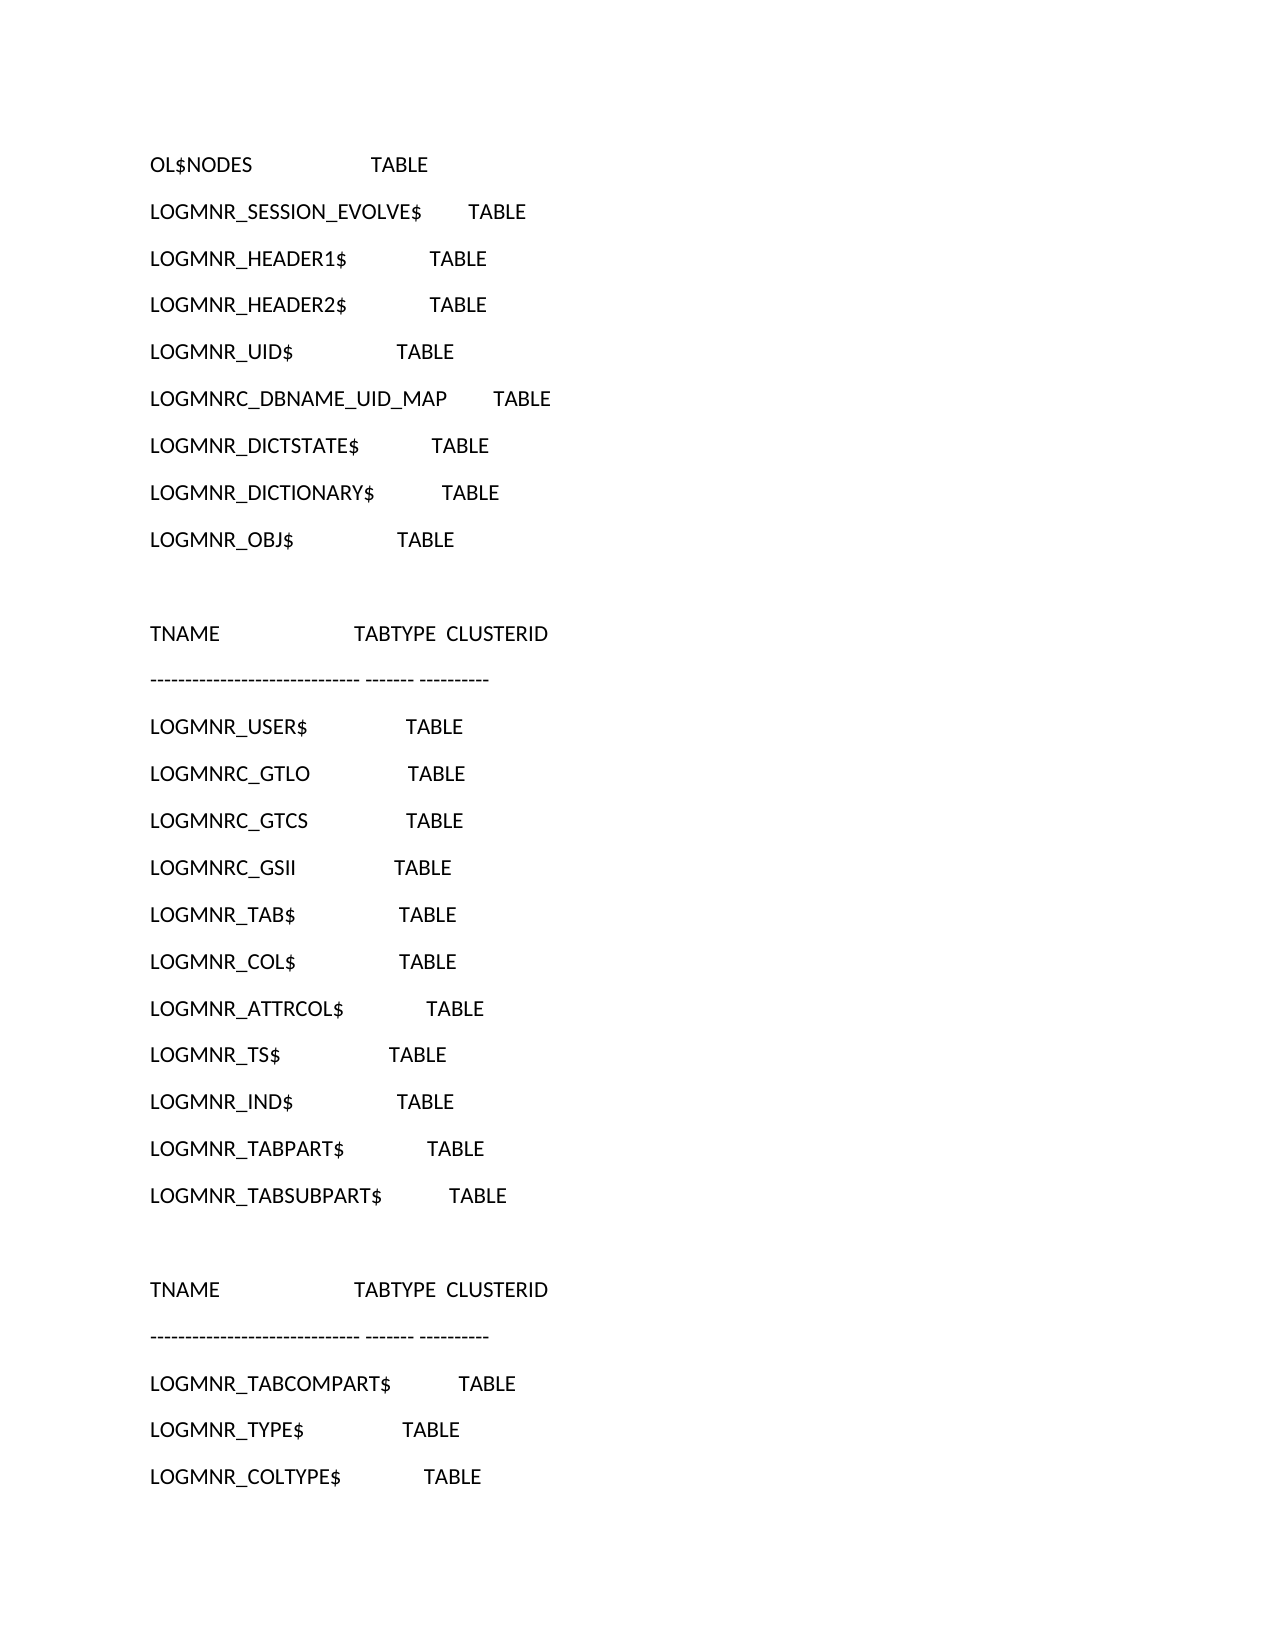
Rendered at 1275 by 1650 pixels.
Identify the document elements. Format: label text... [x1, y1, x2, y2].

text LOGMNR_IND$ TABLE [150, 1087, 1125, 1116]
text LOGMNR_TABSUBPART$ TABLE [150, 1181, 1125, 1209]
text LOGMNRC_GTCS TABLE [150, 806, 1125, 834]
text LOGMNR_SESSION_EVOLVE$ TABLE [150, 197, 1125, 225]
text LOGMNR_TS$ TABLE [150, 1041, 1125, 1069]
text LOGMNRC_GSII TABLE [150, 853, 1125, 881]
text LOGMNR_HEADER1$ TABLE [150, 244, 1125, 272]
text LOGMNR_TABPART$ TABLE [150, 1134, 1125, 1162]
text LOGMNR_OBJ$ TABLE [150, 525, 1125, 553]
text LOGMNRC_GTLO TABLE [150, 759, 1125, 787]
text LOGMNR_TAB$ TABLE [150, 900, 1125, 928]
text OL$NODES TABLE [150, 150, 1125, 178]
text LOGMNR_TABCOMPART$ TABLE [150, 1369, 1125, 1397]
text LOGMNRC_DBNAME_UID_MAP TABLE [150, 384, 1125, 412]
text LOGMNR_TYPE$ TABLE [150, 1416, 1125, 1444]
text LOGMNR_USER$ TABLE [150, 712, 1125, 741]
text LOGMNR_DICTIONARY$ TABLE [150, 478, 1125, 506]
text LOGMNR_ATTRCOL$ TABLE [150, 994, 1125, 1022]
text LOGMNR_COL$ TABLE [150, 947, 1125, 975]
text ------------------------------ ------- ---------- [150, 666, 1125, 694]
text LOGMNR_COLTYPE$ TABLE [150, 1462, 1125, 1491]
text TNAME TABTYPE CLUSTERID [150, 1275, 1125, 1303]
text LOGMNR_UID$ TABLE [150, 337, 1125, 366]
text ------------------------------ ------- ---------- [150, 1322, 1125, 1350]
text LOGMNR_DICTSTATE$ TABLE [150, 431, 1125, 459]
text LOGMNR_HEADER2$ TABLE [150, 291, 1125, 319]
text TNAME TABTYPE CLUSTERID [150, 619, 1125, 647]
